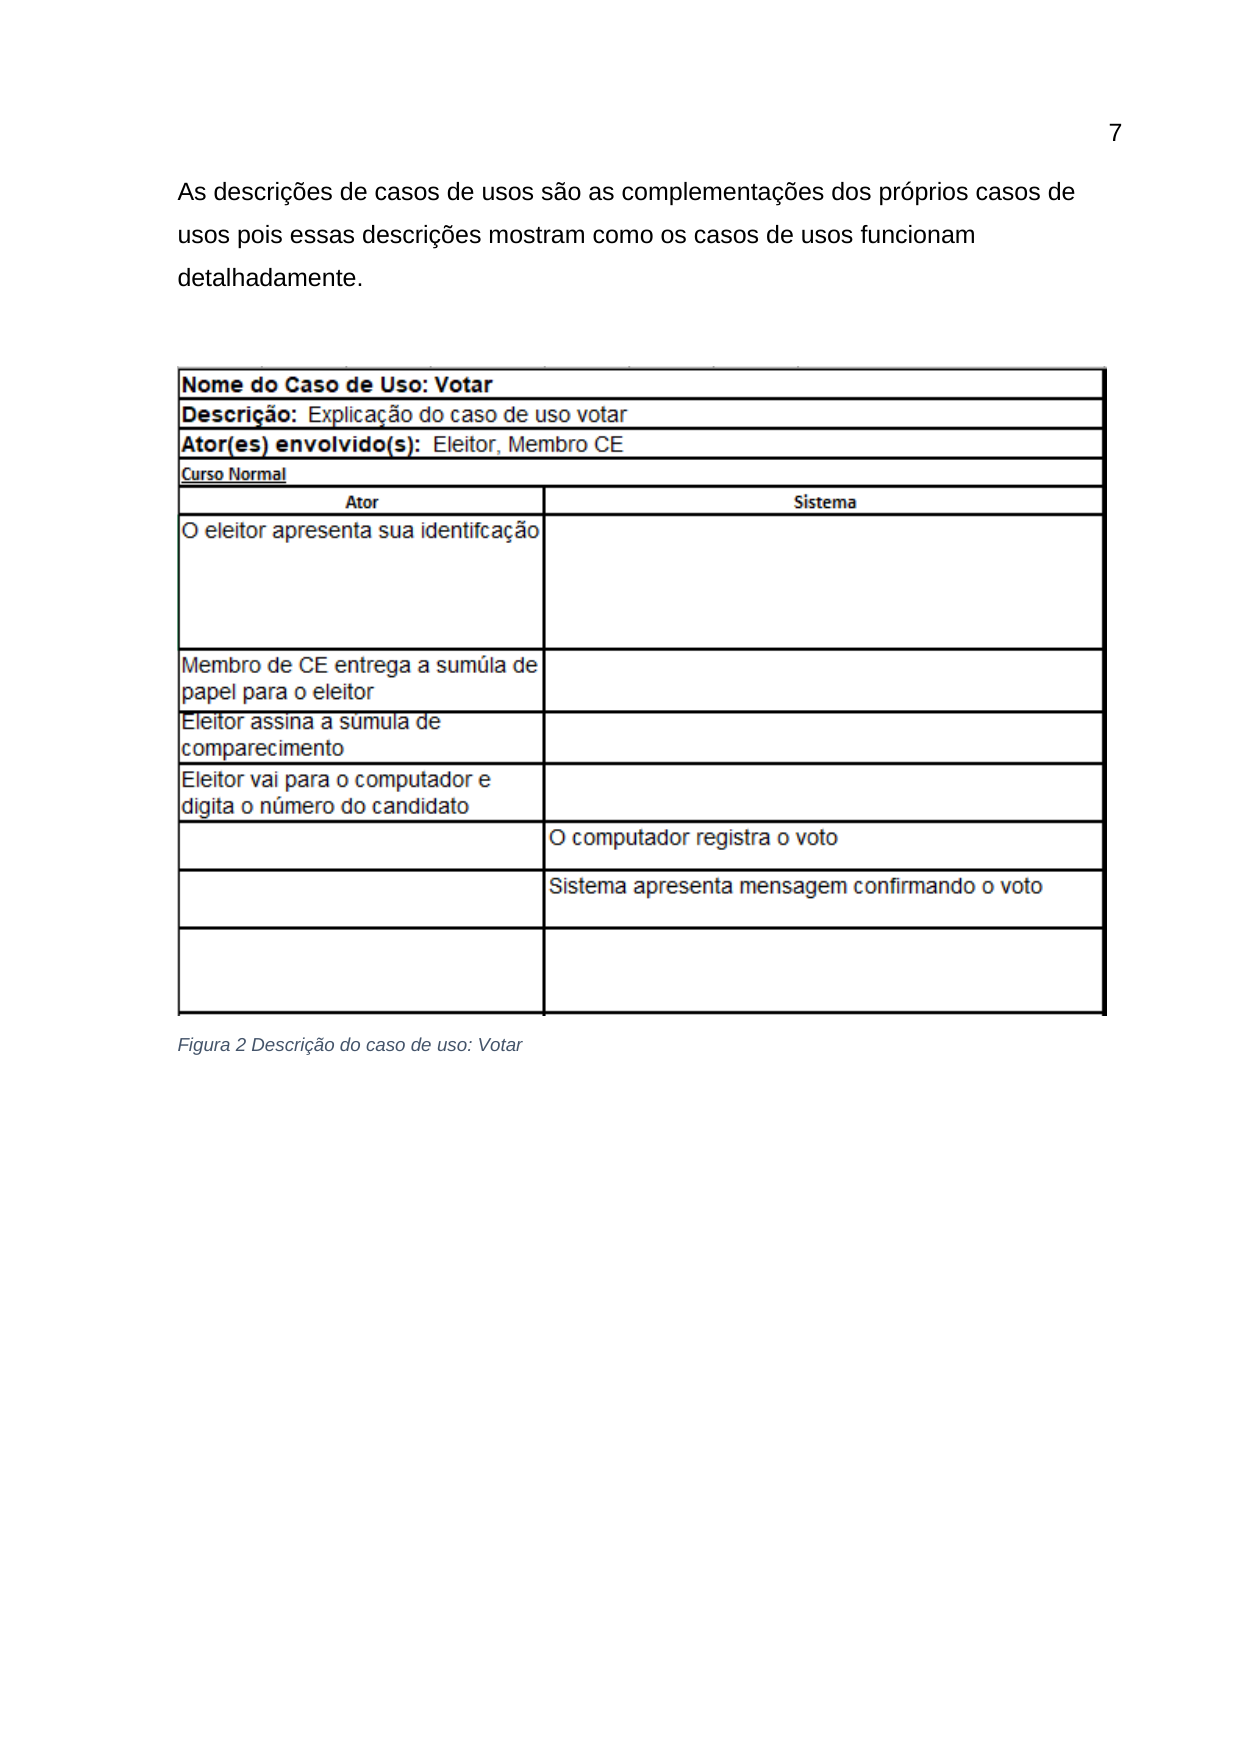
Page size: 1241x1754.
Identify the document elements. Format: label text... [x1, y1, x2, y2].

text Figura 2 Descrição do caso de uso: Votar [177, 1034, 1122, 1056]
picture [177, 366, 1107, 1016]
text As descrições de casos de usos são as complementações dos próprios casos de usos pois essas descrições mostram como os casos de usos funcionam detalhadamente. [177, 177, 1122, 292]
